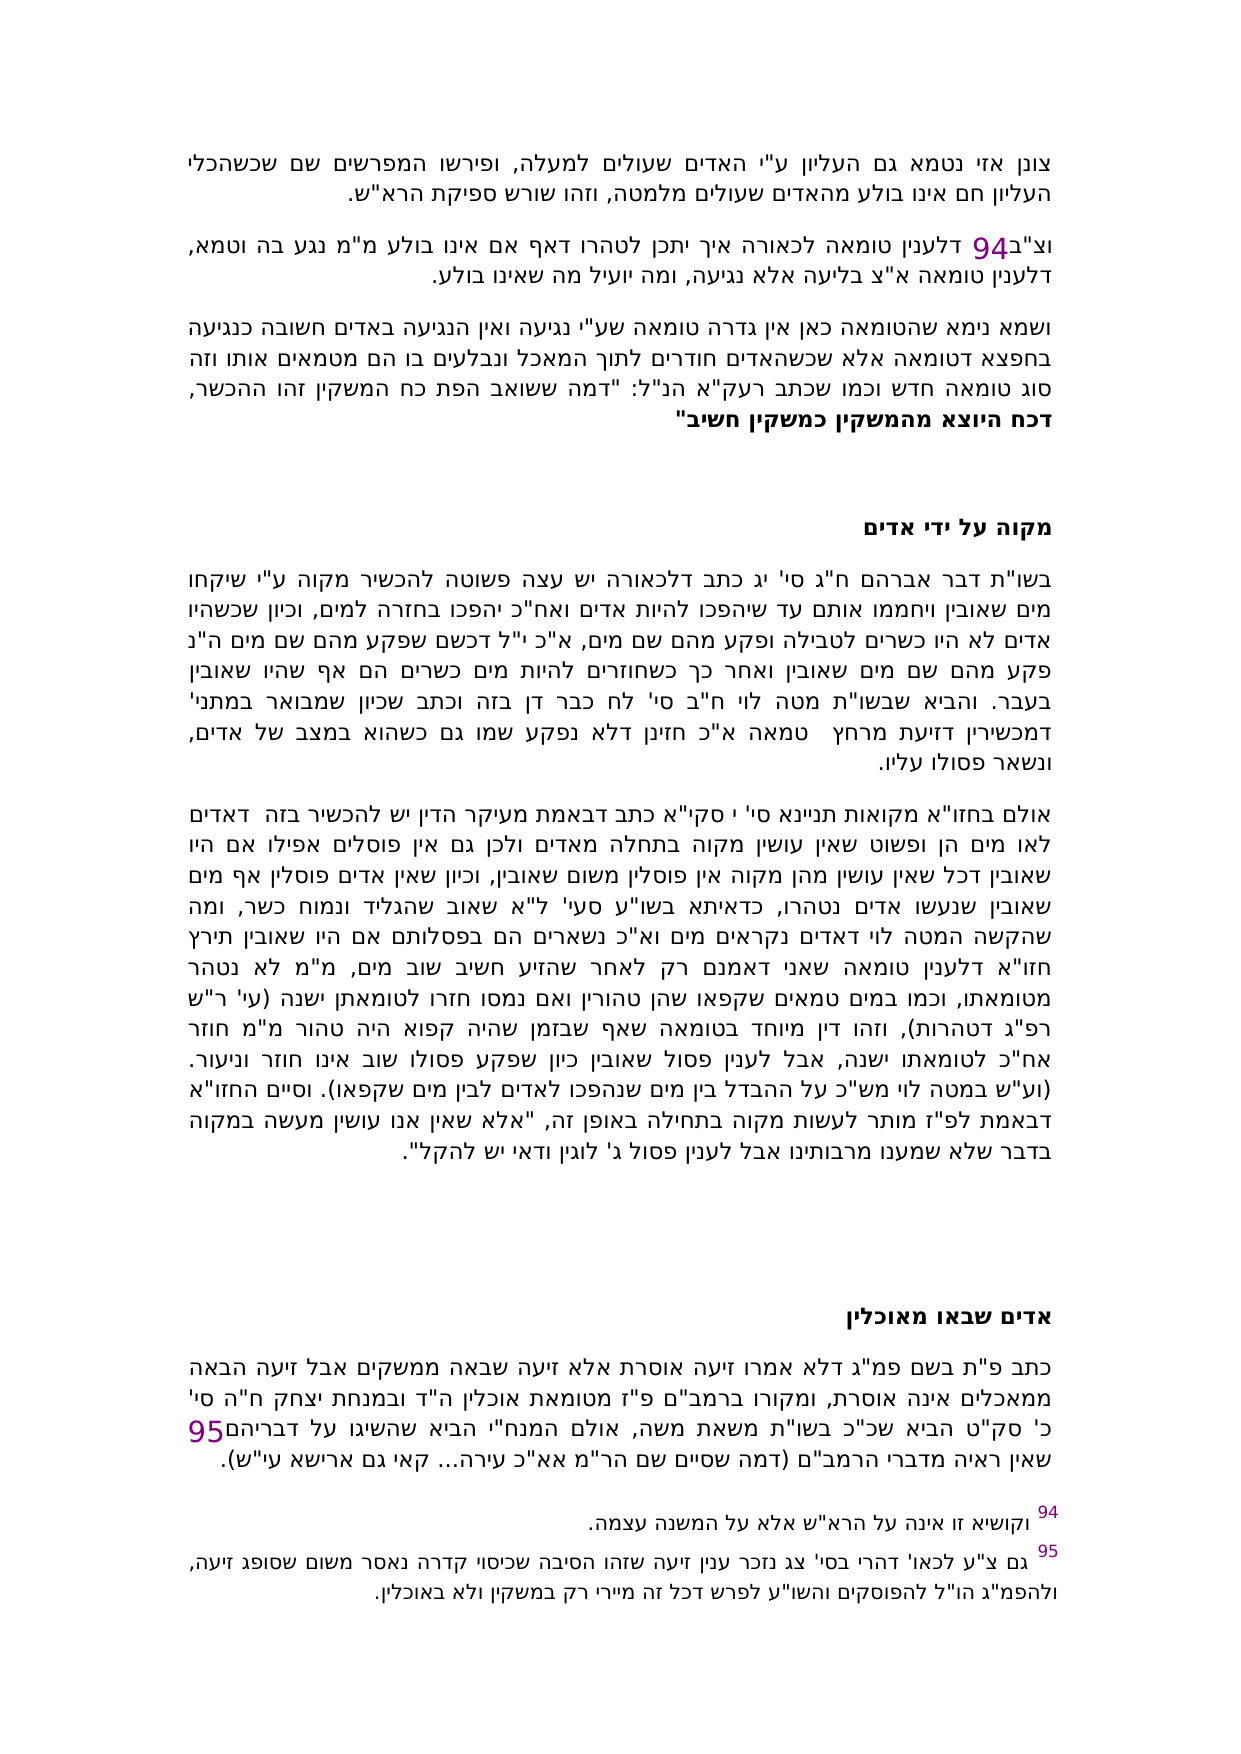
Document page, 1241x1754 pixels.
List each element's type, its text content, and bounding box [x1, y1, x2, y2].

text אולם בחזו"א מקואות תניינא סי' י סקי"א כתב דבאמת מעיקר הדין יש להכשיר בזה דאדים לאו מים הן ופשוט שאין עושין מקוה בתחלה מאדים ולכן גם אין פוסלים אפילו אם היו שאובין דכל שאין עושין מהן מקוה אין פוסלין משום שאובין, וכיון שאין אדים פוסלין אף מים שאובין שנעשו אדים נטהרו, כדאיתא בשו"ע סעי' ל"א שאוב שהגליד ונמוח כשר, ומה שהקשה המטה לוי דאדים נקראים מים וא"כ נשארים הם בפסלותם אם היו שאובין תירץ חזו"א דלענין טומאה שאני דאמנם רק לאחר שהזיע חשיב שוב מים, מ"מ לא נטהר מטומאתו, וכמו במים טמאים שקפאו שהן טהורין ואם נמסו חזרו לטומאתן ישנה (עי' ר"ש רפ"ג דטהרות), וזהו דין מיוחד בטומאה שאף שבזמן שהיה קפוא היה טהור מ"מ חוזר אח"כ לטומאתו ישנה, אבל לענין פסול שאובין כיון שפקע פסולו שוב אינו חוזר וניעור. (וע"ש במטה לוי מש"כ על ההבדל בין מים שנהפכו לאדים לבין מים שקפאו). וסיים החזו"א דבאמת לפ"ז מותר לעשות מקוה בתחילה באופן זה, "אלא שאין אנו עושין מעשה במקוה בדבר שלא שמענו מרבותינו אבל לענין פסול ג' לוגין ודאי יש להקל". [187, 801, 1053, 1164]
text אדים שבאו מאוכלין [187, 1303, 1053, 1329]
text כתב פ"ת בשם פמ"ג דלא אמרו זיעה אוסרת אלא זיעה שבאה ממשקים אבל זיעה הבאה ממאכלים אינה אוסרת, ומקורו ברמב"ם פ"ז מטומאת אוכלין ה"ד ובמנחת יצחק ח"ה סי' כ' סק"ט הביא שכ"כ בשו"ת משאת משה, אולם המנח"י הביא שהשיגו על דבריהם שאין ראיה מדברי הרמב"ם (דמה שסיים שם הר"מ אא"כ עירה... קאי גם ארישא עי"ש). [187, 1354, 1053, 1473]
text בשו"ת דבר אברהם ח"ג סי' יג כתב דלכאורה יש עצה פשוטה להכשיר מקוה ע"י שיקחו מים שאובין ויחממו אותם עד שיהפכו להיות אדים ואח"כ יהפכו בחזרה למים, וכיון שכשהיו אדים לא היו כשרים לטבילה ופקע מהם שם מים, א"כ י"ל דכשם שפקע מהם שם מים ה"נ פקע מהם שם מים שאובין ואחר כך כשחוזרים להיות מים כשרים הם אף שהיו שאובין בעבר. והביא שבשו"ת מטה לוי ח"ב סי' לח כבר דן בזה וכתב שכיון שמבואר במתני' דמכשירין דזיעת מרחץ טמאה א"כ חזינן דלא נפקע שמו גם כשהוא במצב של אדים, ונשאר פסולו עליו. [187, 566, 1053, 776]
text בתשו' הרא"ש שם הסתפק אם הקדרה עליונה רותחת האם יכולה אז לבלוע מהאדים או דילמא כיון שהיא רותחת אינה יכולה לבלוע. ופירש רעק"א שם שספקו אינו דברי נביאות אלא נובע מהמשנה במכשירין פ"ה שהשופך מכלי טהור לכלי טמא ושניהם צוננים או שניהם חמים הרי שהכלי העליון הטהור נשאר טהור, אבל אם הכלי התחתון הוא חם והעליון צונן אזי נטמא גם העליון ע"י האדים שעולים למעלה, ופירשו המפרשים שם שכשהכלי העליון חם אינו בולע מהאדים שעולים מלמטה, וזהו שורש ספיקת הרא"ש. [187, 150, 1053, 207]
text מקוה על ידי אדים [187, 514, 1053, 541]
text וצ"ב דלענין טומאה לכאורה איך יתכן לטהרו דאף אם אינו בולע מ"מ נגע בה וטמא, דלענין טומאה א"צ בליעה אלא נגיעה, ומה יועיל מה שאינו בולע. [187, 232, 1053, 289]
text ושמא נימא שהטומאה כאן אין גדרה טומאה שע"י נגיעה ואין הנגיעה באדים חשובה כנגיעה בחפצא דטומאה אלא שכשהאדים חודרים לתוך המאכל ונבלעים בו הם מטמאים אותו וזה סוג טומאה חדש וכמו שכתב רעק"א הנ"ל: "דמה ששואב הפת כח המשקין זהו ההכשר, דכח היוצא מהמשקין כמשקין חשיב" [187, 314, 1053, 433]
